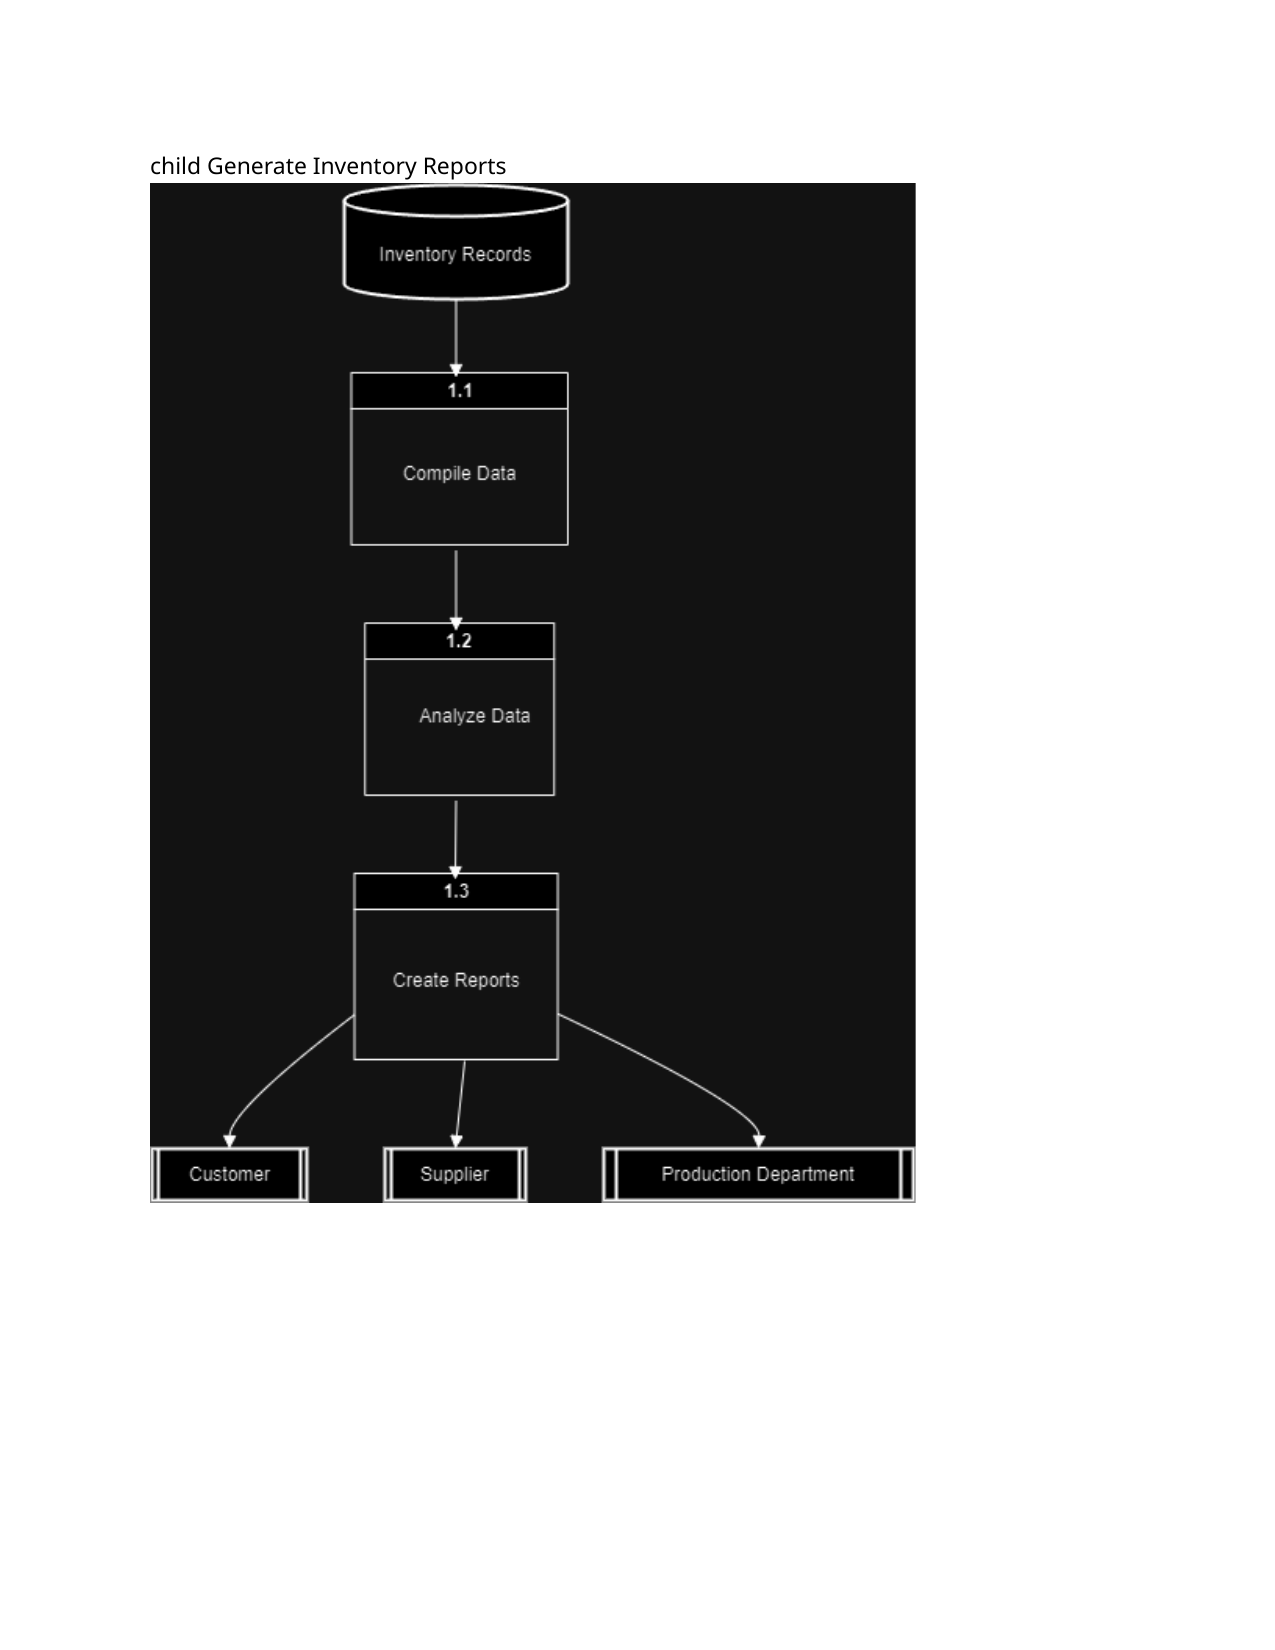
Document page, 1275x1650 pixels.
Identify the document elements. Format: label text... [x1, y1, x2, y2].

picture [150, 183, 916, 1203]
